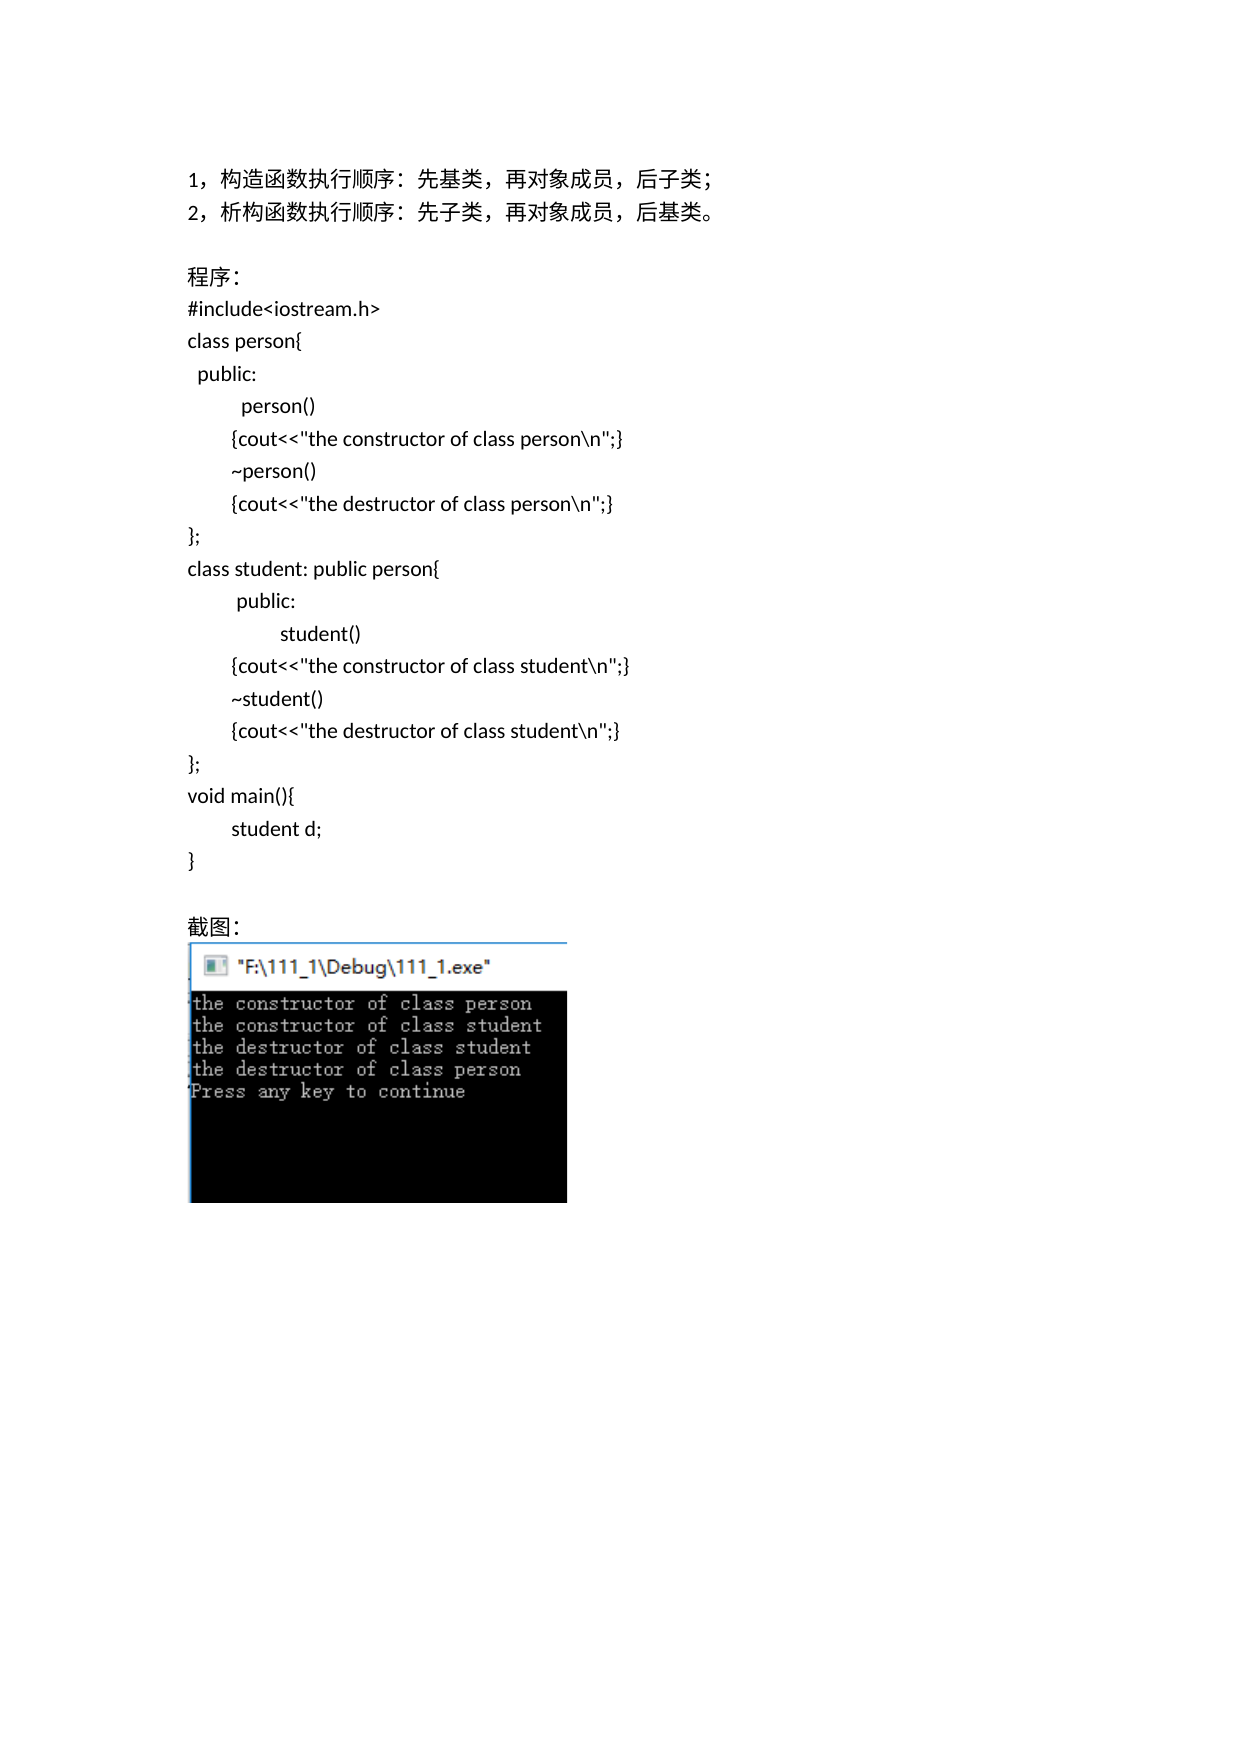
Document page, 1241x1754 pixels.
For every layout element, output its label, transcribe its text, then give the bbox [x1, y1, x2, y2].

text void main(){ [187, 779, 1053, 812]
text 截图： [187, 909, 1053, 942]
text 1，构造函数执行顺序：先基类，再对象成员，后子类； [187, 162, 1053, 194]
picture [187, 942, 568, 1203]
text {cout<<"the constructor of class person\n";} [187, 422, 1053, 454]
text public: [187, 584, 1053, 617]
text #include<iostream.h> [187, 292, 1053, 324]
text ~student() [187, 682, 1053, 714]
text }; [187, 747, 1053, 779]
text } [187, 844, 1053, 877]
text 2，析构函数执行顺序：先子类，再对象成员，后基类。 [187, 194, 1053, 227]
text student() [187, 617, 1053, 649]
text person() [187, 389, 1053, 422]
text 程序： [187, 259, 1053, 292]
text }; [187, 519, 1053, 552]
text {cout<<"the destructor of class person\n";} [187, 487, 1053, 519]
text {cout<<"the destructor of class student\n";} [187, 714, 1053, 747]
text student d; [187, 812, 1053, 844]
text class student: public person{ [187, 552, 1053, 584]
text ~person() [187, 454, 1053, 487]
text {cout<<"the constructor of class student\n";} [187, 649, 1053, 682]
text class person{ [187, 324, 1053, 357]
text public: [187, 357, 1053, 389]
